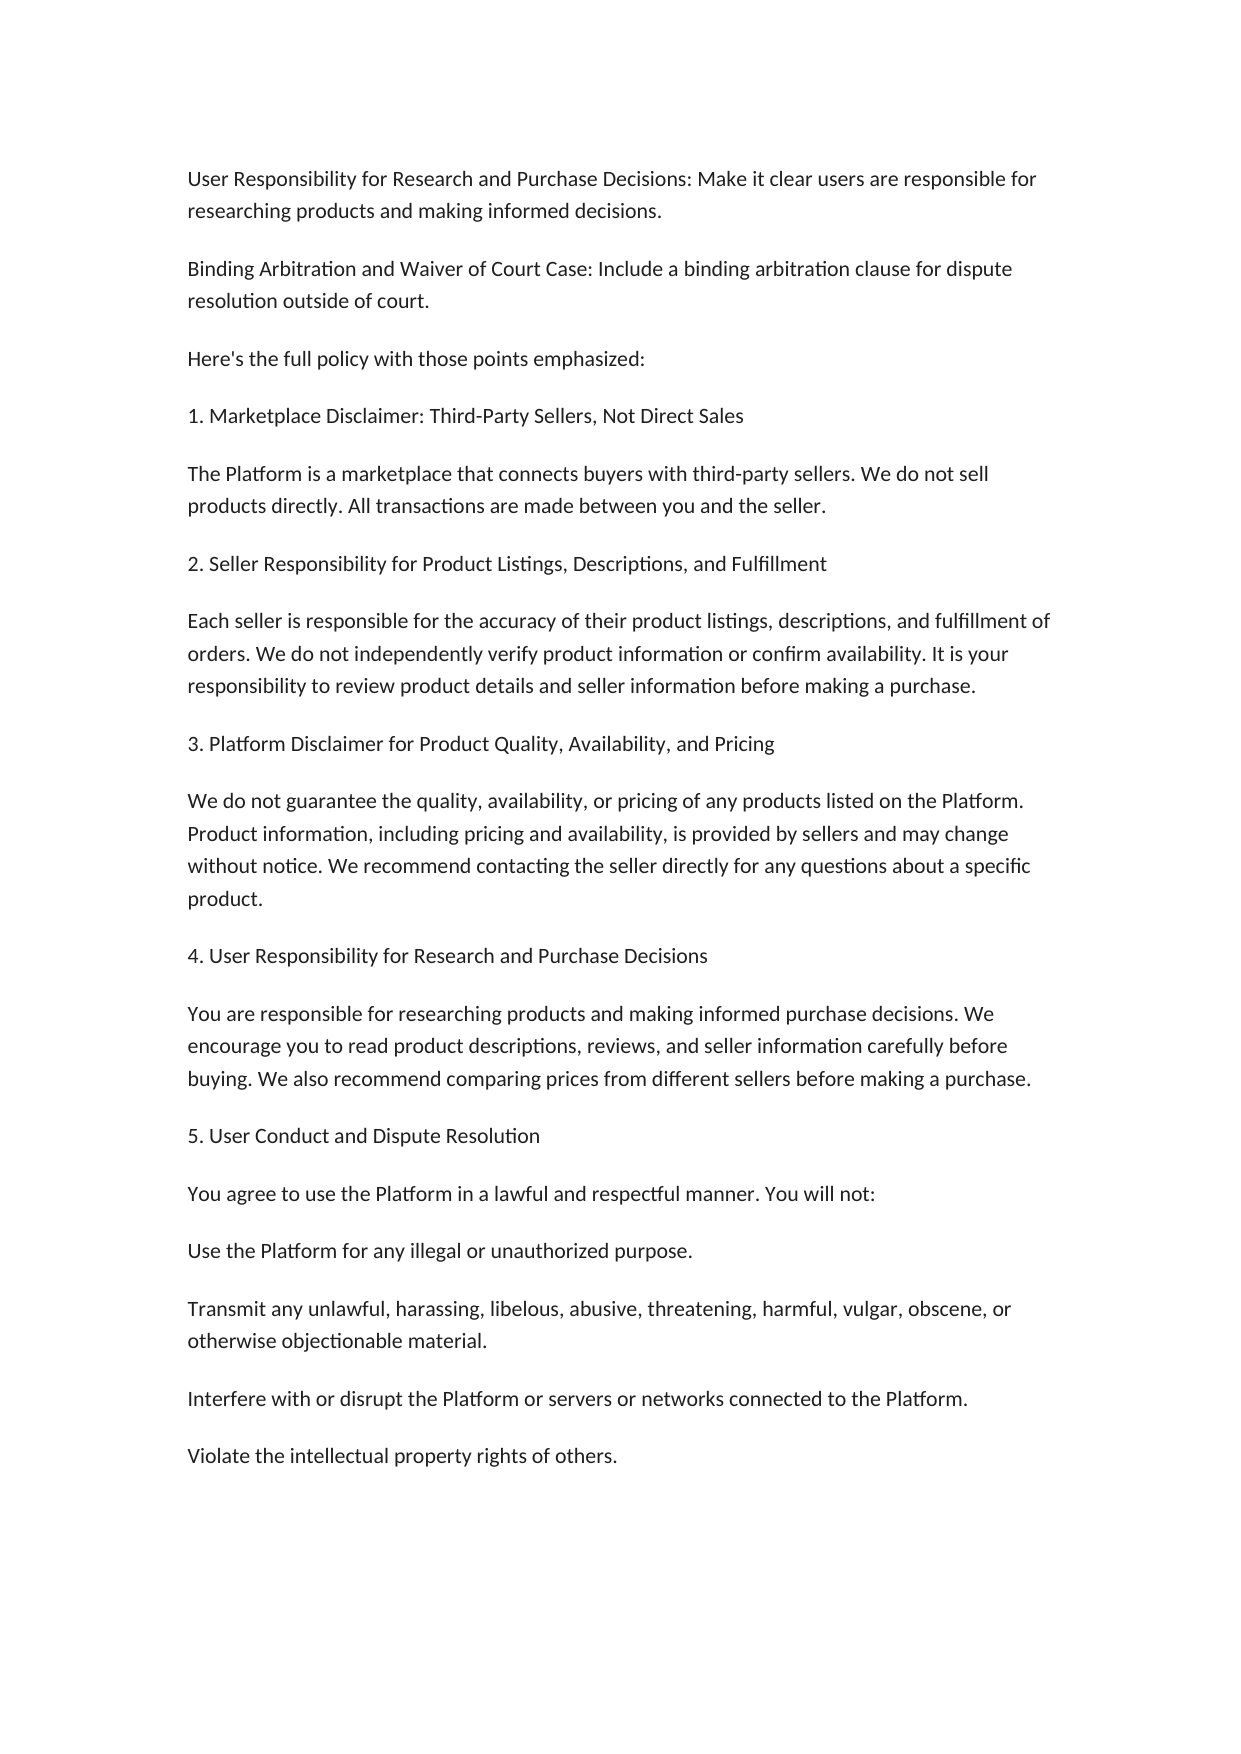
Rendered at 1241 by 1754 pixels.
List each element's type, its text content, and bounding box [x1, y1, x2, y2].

text We do not guarantee the quality, availability, or pricing of any products listed on the Platform. Product information, including pricing and availability, is provided by sellers and may change without notice. We recommend contacting the seller directly for any questions about a specific product. [187, 784, 1053, 914]
text Interfere with or disrupt the Platform or servers or networks connected to the Platform. [187, 1382, 1053, 1414]
text Each seller is responsible for the accuracy of their product listings, descriptions, and fulfillment of orders. We do not independently verify product information or confirm availability. It is your responsibility to review product details and seller information before making a purchase. [187, 604, 1053, 702]
text Transmit any unlawful, harassing, libelous, abusive, threatening, harmful, vulgar, obscene, or otherwise objectionable material. [187, 1292, 1053, 1357]
text Here's the full policy with those points emphasized: [187, 342, 1053, 374]
text 5. User Conduct and Dispute Resolution [187, 1119, 1053, 1152]
text 2. Seller Responsibility for Product Listings, Descriptions, and Fulfillment [187, 547, 1053, 579]
text You agree to use the Platform in a lawful and respectful manner. You will not: [187, 1177, 1053, 1209]
text 1. Marketplace Disclaimer: Third-Party Sellers, Not Direct Sales [187, 399, 1053, 432]
text Binding Arbitration and Waiver of Court Case: Include a binding arbitration clause for dispute resolution outside of court. [187, 252, 1053, 317]
text 3. Platform Disclaimer for Product Quality, Availability, and Pricing [187, 727, 1053, 759]
text User Responsibility for Research and Purchase Decisions: Make it clear users are responsible for researching products and making informed decisions. [187, 162, 1053, 227]
text Violate the intellectual property rights of others. [187, 1439, 1053, 1472]
text The Platform is a marketplace that connects buyers with third-party sellers. We do not sell products directly. All transactions are made between you and the seller. [187, 457, 1053, 522]
text 4. User Responsibility for Research and Purchase Decisions [187, 939, 1053, 972]
text You are responsible for researching products and making informed purchase decisions. We encourage you to read product descriptions, reviews, and seller information carefully before buying. We also recommend comparing prices from different sellers before making a purchase. [187, 997, 1053, 1094]
text Use the Platform for any illegal or unauthorized purpose. [187, 1234, 1053, 1267]
